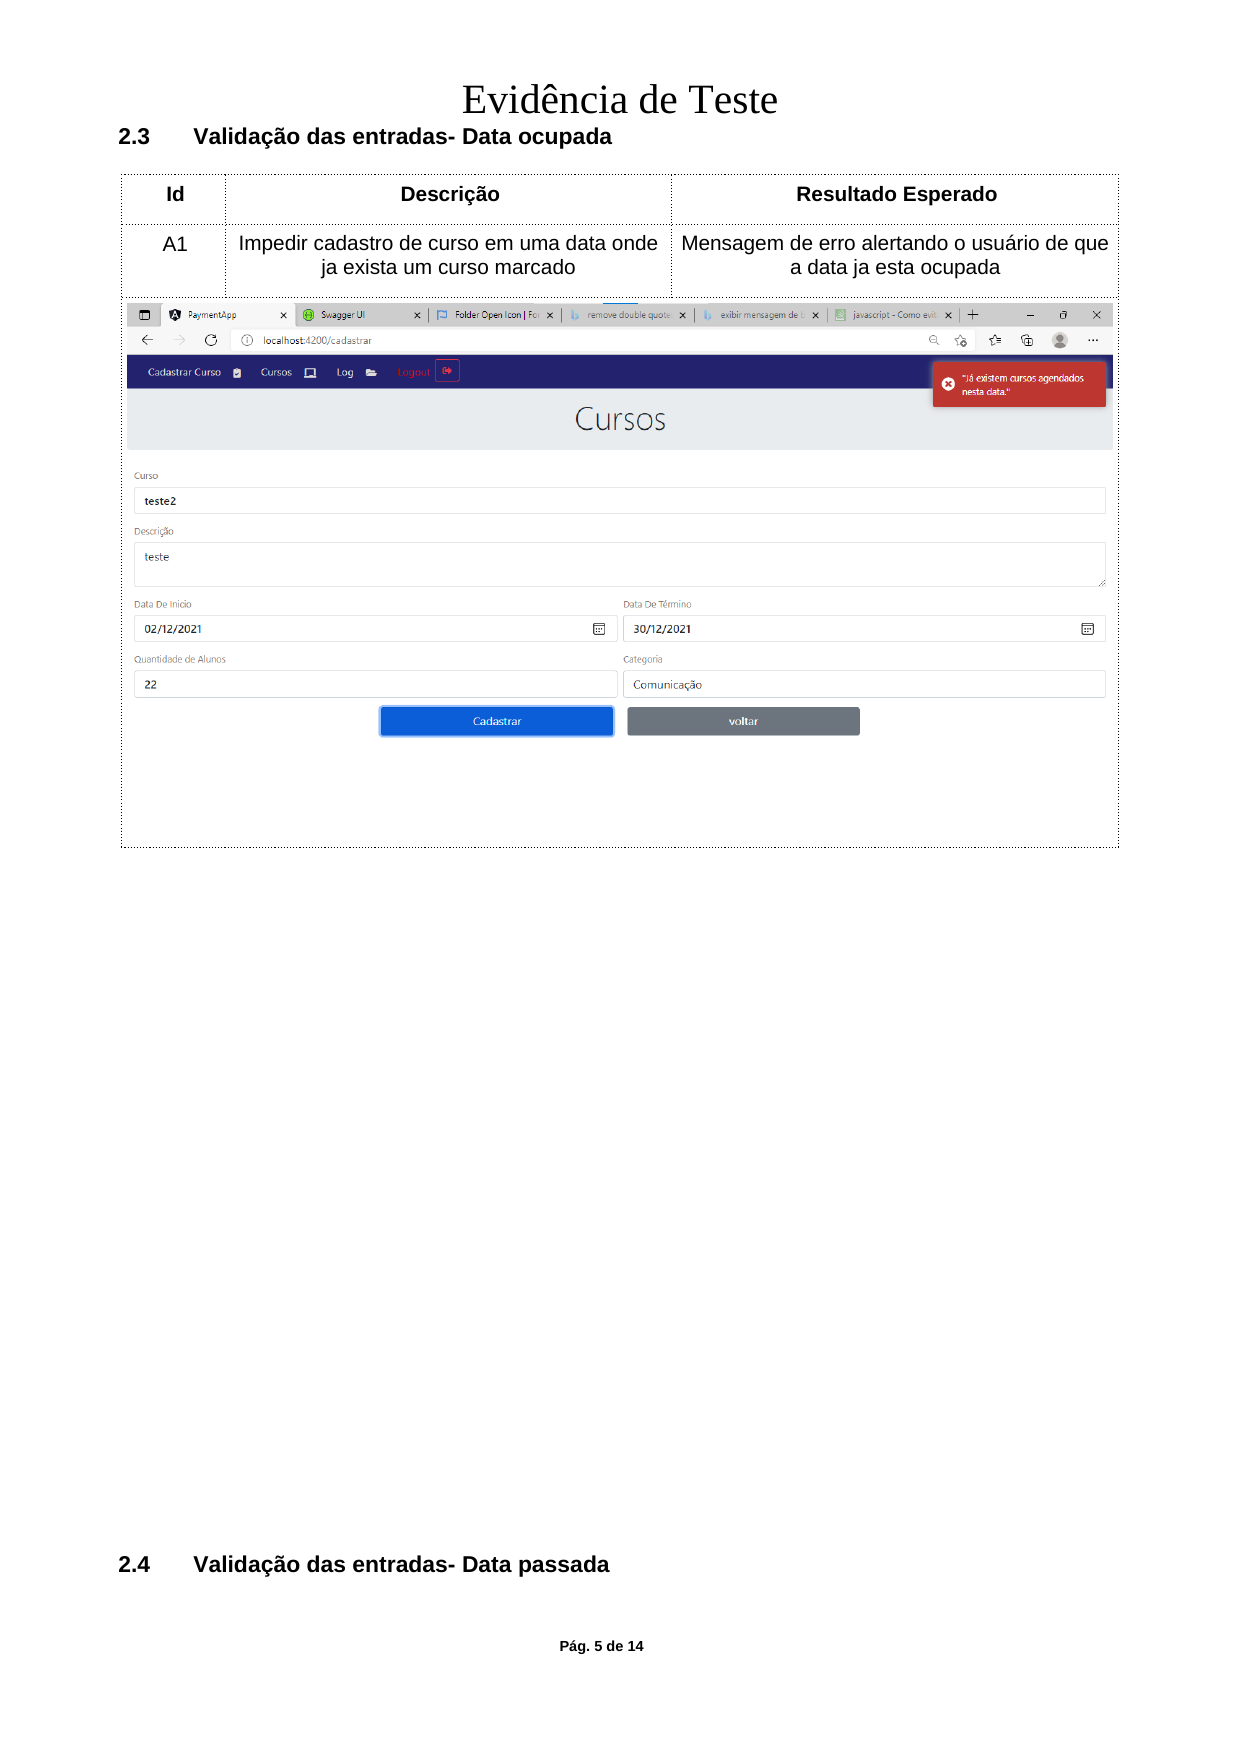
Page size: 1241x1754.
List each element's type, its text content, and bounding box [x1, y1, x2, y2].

subtitle Validação das entradas- Data passada [118, 1551, 1122, 1577]
table_header Resultado Esperado [672, 174, 1118, 224]
table_cell Mensagem de erro alertando o usuário de que a data ja esta ocupada [672, 224, 1118, 297]
table_cell Impedir cadastro de curso em uma data onde ja exista um curso marcado [225, 224, 672, 297]
table_header Id [122, 174, 225, 224]
table_cell A1 [122, 224, 225, 297]
table_cell [122, 297, 1118, 847]
subtitle Validação das entradas- Data ocupada [118, 123, 1122, 149]
picture [127, 303, 1113, 829]
table_header Descrição [225, 174, 672, 224]
